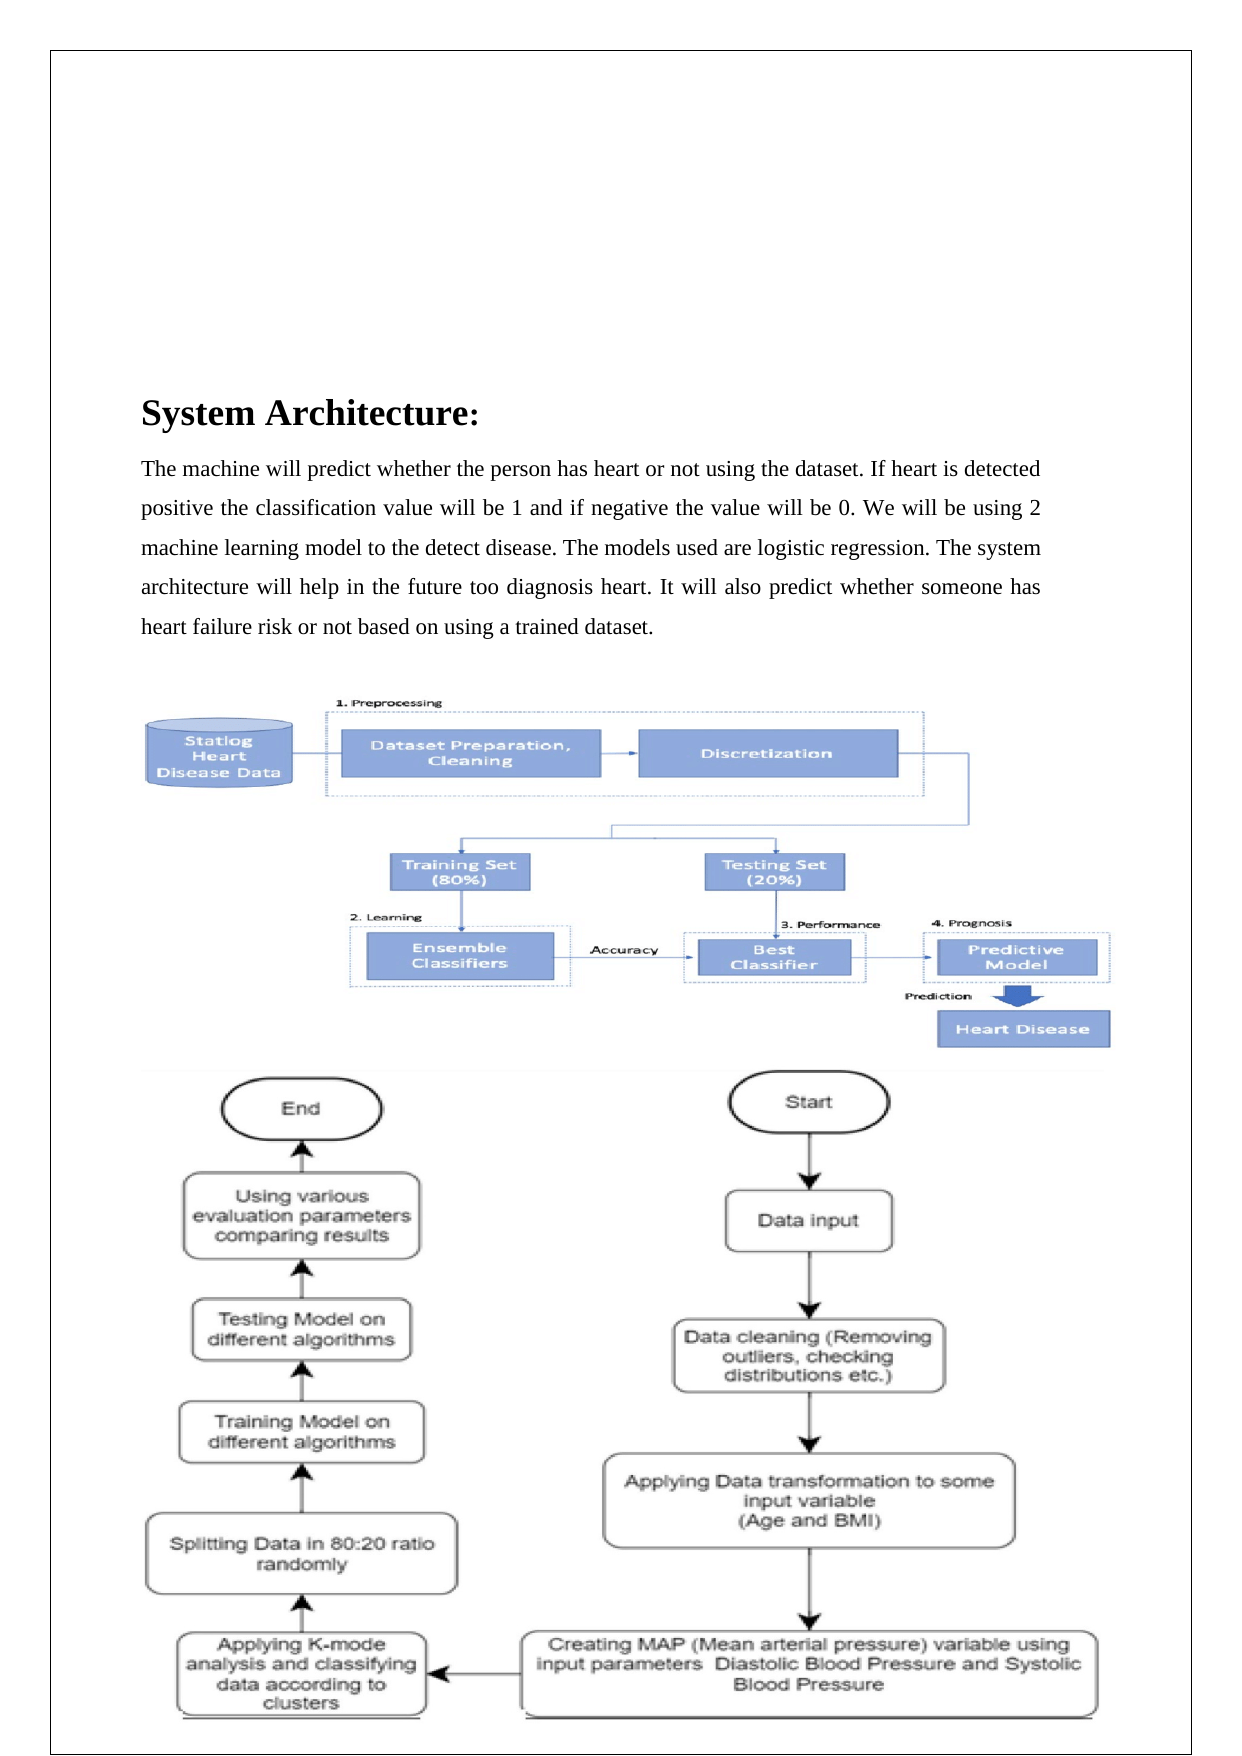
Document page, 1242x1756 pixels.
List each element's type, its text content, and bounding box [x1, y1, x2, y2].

text System Architecture: [141, 390, 1124, 433]
picture [140, 691, 1146, 1051]
picture [140, 1064, 1105, 1724]
text The machine will predict whether the person has heart or not using the dataset. If heart is detected positive the classification value will be 1 and if negative the value will be 0. We will be using 2 machine learning model to the detect disease. The models used are logistic regression. The system architecture will help in the future too diagnosis heart. It will also predict whether someone has heart failure risk or not based on using a trained dataset. [141, 455, 1043, 639]
